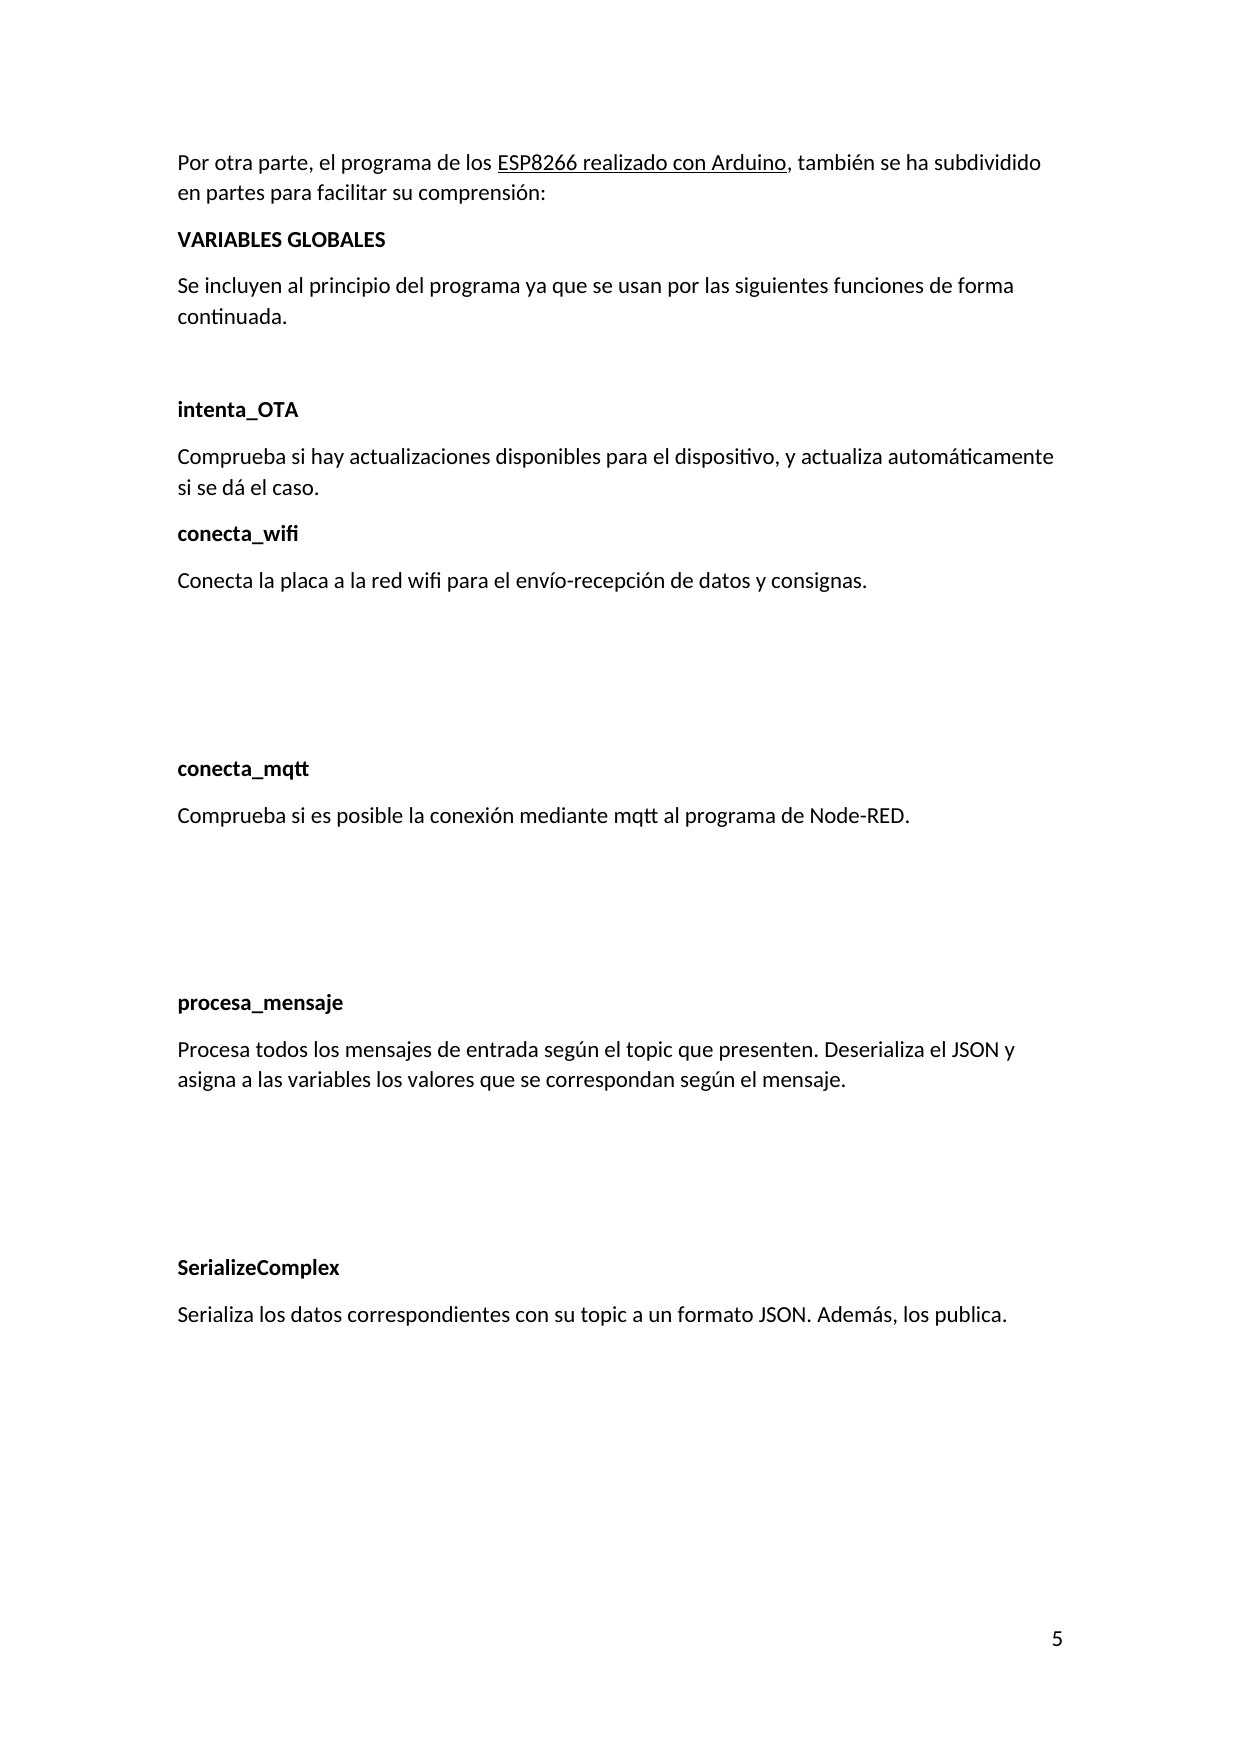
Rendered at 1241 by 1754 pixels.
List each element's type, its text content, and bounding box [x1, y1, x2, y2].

text SerializeComplex [177, 1253, 1063, 1281]
text intenta_OTA [177, 396, 1063, 423]
text Comprueba si hay actualizaciones disponibles para el dispositivo, y actualiza automáticamente si se dá el caso. [177, 442, 1063, 501]
text conecta_wifi [177, 519, 1063, 547]
text Comprueba si es posible la conexión mediante mqtt al programa de Node-RED. [177, 801, 1063, 829]
text Se incluyen al principio del programa ya que se usan por las siguientes funciones de forma continuada. [177, 272, 1063, 330]
text Conecta la placa a la red wifi para el envío-recepción de datos y consignas. [177, 566, 1063, 594]
text VARIABLES GLOBALES [177, 225, 1063, 253]
text Serializa los datos correspondientes con su topic a un formato JSON. Además, los publica. [177, 1300, 1063, 1328]
text Por otra parte, el programa de los ESP8266 realizado con Arduino, también se ha subdividido en partes para facilitar su comprensión: [177, 148, 1063, 206]
text Procesa todos los mensajes de entrada según el topic que presenten. Deserializa el JSON y asigna a las variables los valores que se correspondan según el mensaje. [177, 1035, 1063, 1093]
text conecta_mqtt [177, 754, 1063, 782]
text procesa_mensaje [177, 988, 1063, 1016]
